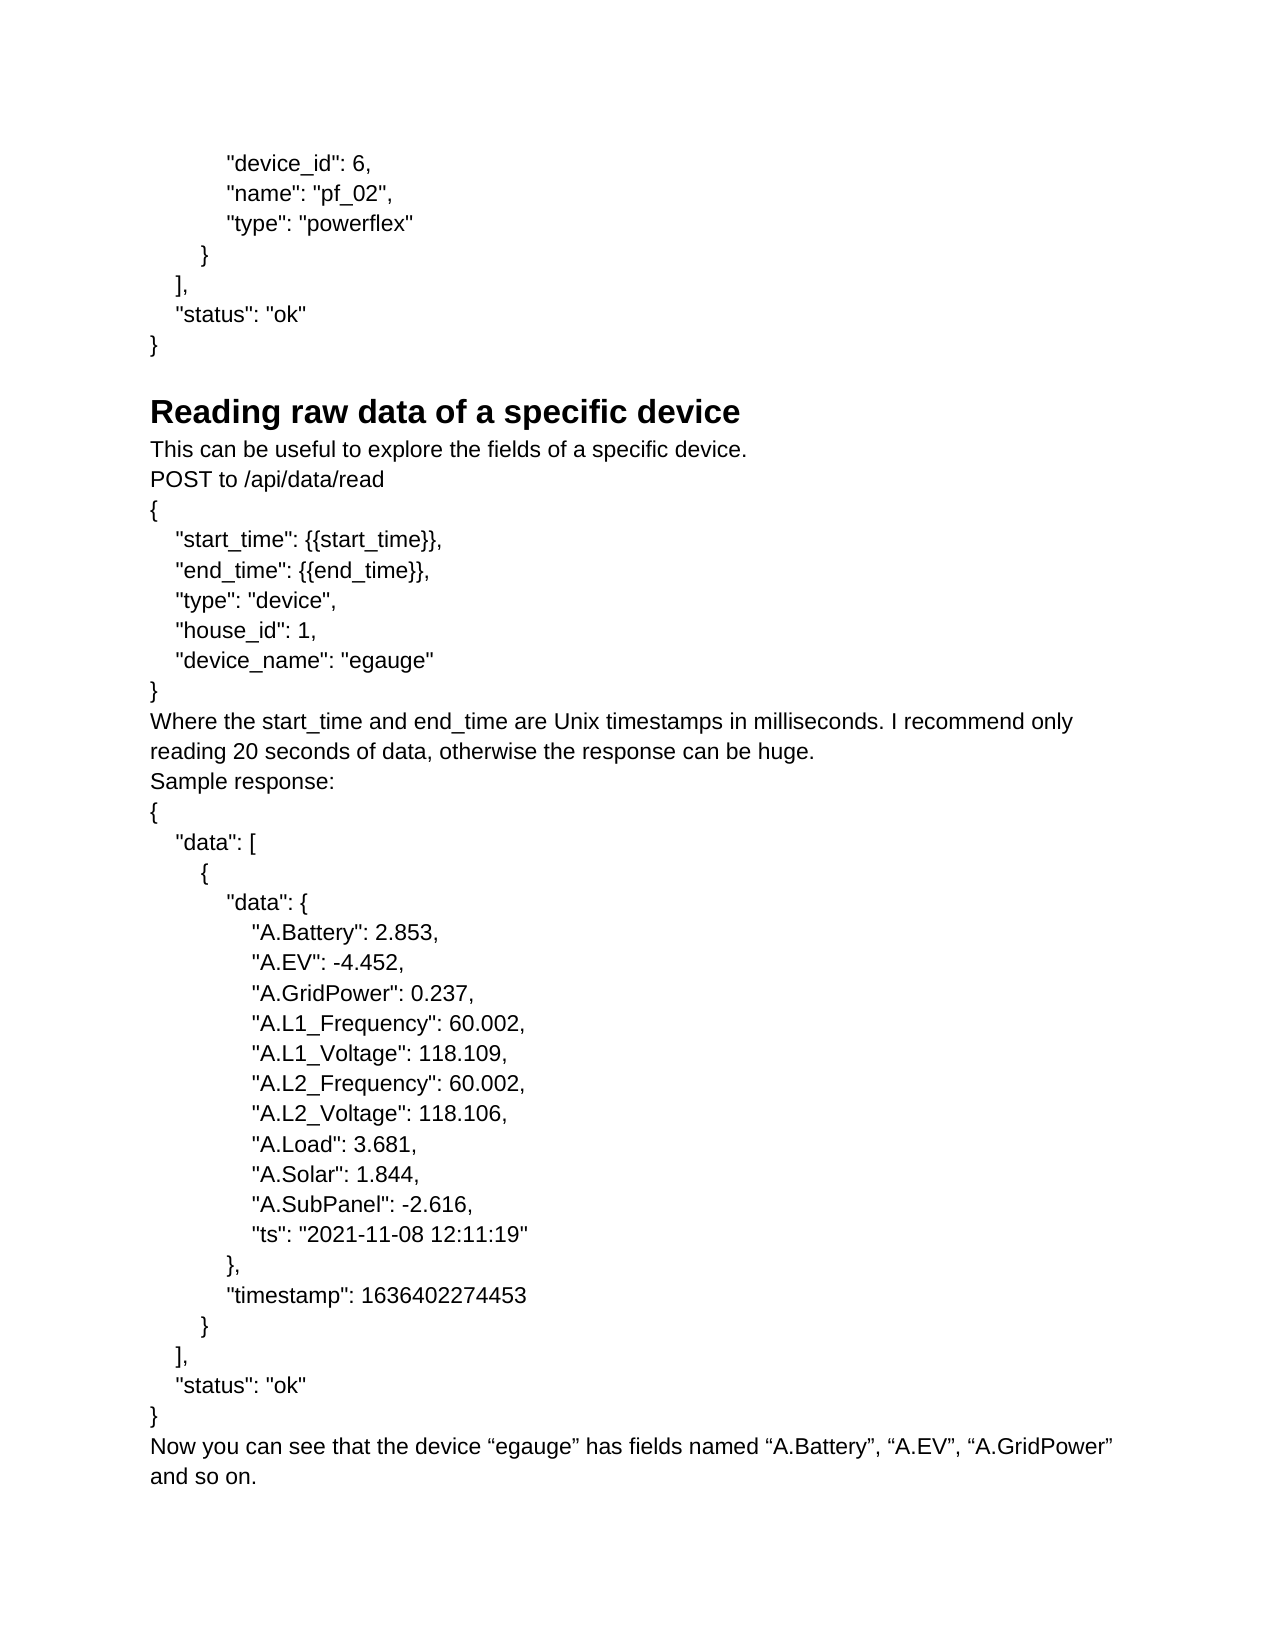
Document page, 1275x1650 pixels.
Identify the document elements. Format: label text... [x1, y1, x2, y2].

text "data": { [150, 889, 1125, 915]
text } [150, 677, 1125, 704]
text "type": "powerflex" [150, 210, 1125, 237]
text "device_name": "egauge" [150, 647, 1125, 674]
text Reading raw data of a specific device [150, 392, 1125, 430]
text "A.L1_Frequency": 60.002, [150, 1010, 1125, 1036]
text "ts": "2021-11-08 12:11:19" [150, 1221, 1125, 1248]
text "A.SubPanel": -2.616, [150, 1191, 1125, 1217]
text } [150, 1402, 1125, 1429]
text { [150, 798, 1125, 825]
text "house_id": 1, [150, 617, 1125, 643]
text "name": "pf_02", [150, 180, 1125, 207]
text { [150, 859, 1125, 885]
text "A.L1_Voltage": 118.109, [150, 1040, 1125, 1066]
text Sample response: [150, 768, 1125, 794]
text ], [150, 271, 1125, 297]
text "A.L2_Voltage": 118.106, [150, 1100, 1125, 1127]
text "data": [ [150, 828, 1125, 855]
text This can be useful to explore the fields of a specific device. [150, 436, 1125, 462]
text } [150, 241, 1125, 267]
text "start_time": {{start_time}}, [150, 526, 1125, 553]
text "A.Battery": 2.853, [150, 919, 1125, 946]
text "timestamp": 1636402274453 [150, 1282, 1125, 1308]
text }, [150, 1251, 1125, 1278]
text ], [150, 1342, 1125, 1368]
text "status": "ok" [150, 1372, 1125, 1399]
text "end_time": {{end_time}}, [150, 557, 1125, 583]
text Now you can see that the device “egauge” has fields named “A.Battery”, “A.EV”, “A.GridPower” and so on. [150, 1433, 1125, 1489]
text } [150, 331, 1125, 358]
text } [150, 1312, 1125, 1338]
text Where the start_time and end_time are Unix timestamps in milliseconds. I recommend only reading 20 seconds of data, otherwise the response can be huge. [150, 708, 1125, 764]
text { [150, 496, 1125, 523]
text "A.Solar": 1.844, [150, 1161, 1125, 1187]
text "A.Load": 3.681, [150, 1131, 1125, 1157]
text "A.GridPower": 0.237, [150, 979, 1125, 1006]
text "A.EV": -4.452, [150, 949, 1125, 976]
text "type": "device", [150, 587, 1125, 613]
text "A.L2_Frequency": 60.002, [150, 1070, 1125, 1097]
text "status": "ok" [150, 301, 1125, 327]
text "device_id": 6, [150, 150, 1125, 176]
text POST to /api/data/read [150, 466, 1125, 492]
